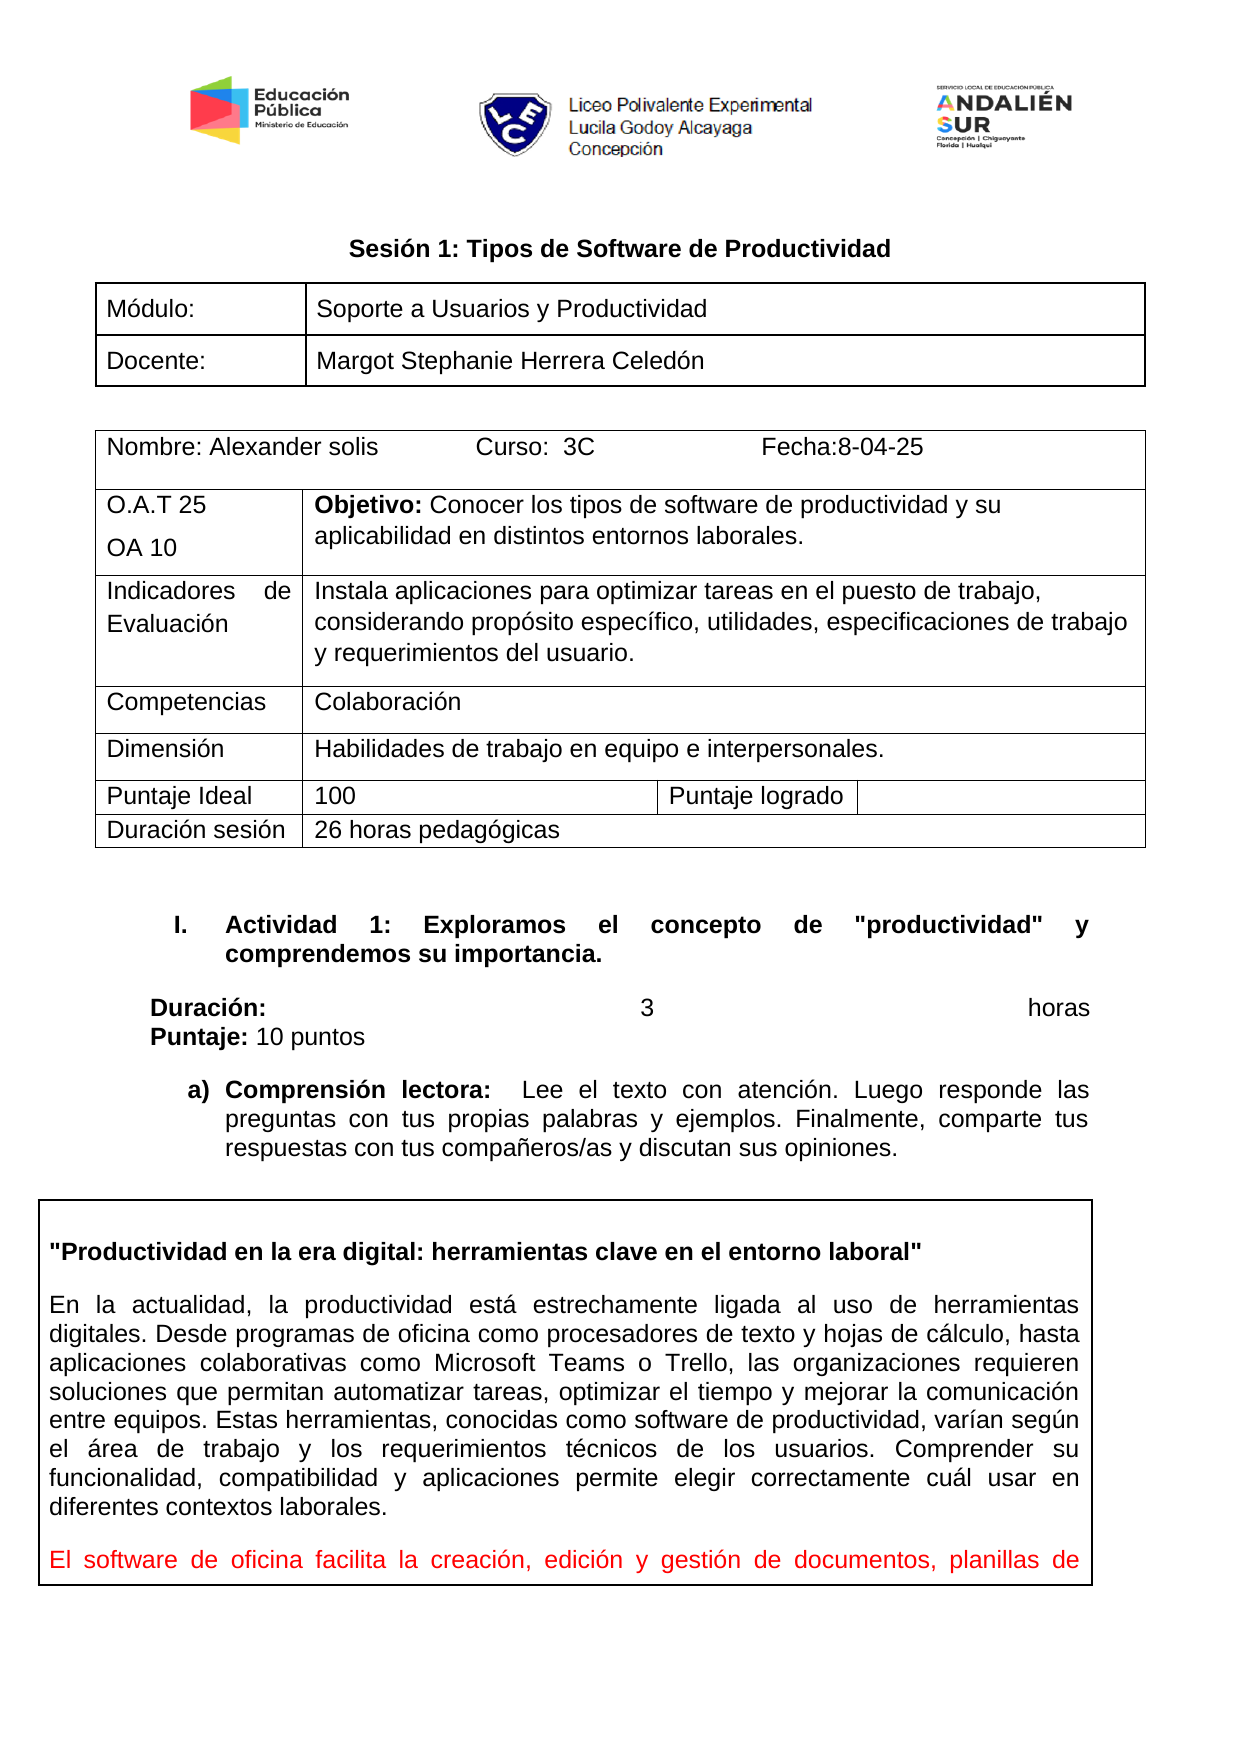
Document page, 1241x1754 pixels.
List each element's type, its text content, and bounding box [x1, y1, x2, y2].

table_cell Margot Stephanie Herrera Celedón [307, 336, 1144, 385]
table_cell [858, 781, 1145, 814]
table_cell Puntaje logrado [658, 781, 857, 814]
subtitle Actividad 1: Exploramos el concepto de "productividad" y comprendemos su importancia. [187, 911, 1090, 968]
table_cell 26 horas pedagógicas [303, 815, 1145, 847]
subtitle Comprensión lectora: Lee el texto con atención. Luego responde las preguntas con tus propias palabras y ejemplos. Finalmente, comparte tus respuestas con tus compañeros/as y discutan sus opiniones. [187, 1076, 1090, 1162]
table_cell Competencias [96, 687, 302, 733]
table_cell O.A.T 25 OA 10 [96, 490, 302, 575]
table_cell Docente: [97, 336, 305, 385]
table_cell Dimensión [96, 734, 302, 779]
picture [150, 75, 1091, 157]
table_cell Indicadores de Evaluación [96, 576, 302, 686]
table_header Soporte a Usuarios y Productividad [307, 284, 1144, 333]
table_cell Colaboración [303, 687, 1145, 733]
table_cell Puntaje Ideal [96, 781, 302, 814]
table_cell Objetivo: Conocer los tipos de software de productividad y su aplicabilidad en distintos entornos laborales. [303, 490, 1145, 575]
table_cell Habilidades de trabajo en equipo e interpersonales. [303, 734, 1145, 779]
table_cell Duración sesión [96, 815, 302, 847]
table_header Módulo: [97, 284, 305, 333]
table_cell 100 [303, 781, 657, 814]
text Sesión 1: Tipos de Software de Productividad [150, 234, 1090, 263]
table_header Nombre: Alexander solis Curso: 3C Fecha:8-04-25 [96, 431, 1145, 489]
table_cell Instala aplicaciones para optimizar tareas en el puesto de trabajo, considerando propósito específico, utilidades, especificaciones de trabajo y requerimientos del usuario. [303, 576, 1145, 686]
text Duración: 3 horas Puntaje: 10 puntos [150, 993, 1090, 1051]
